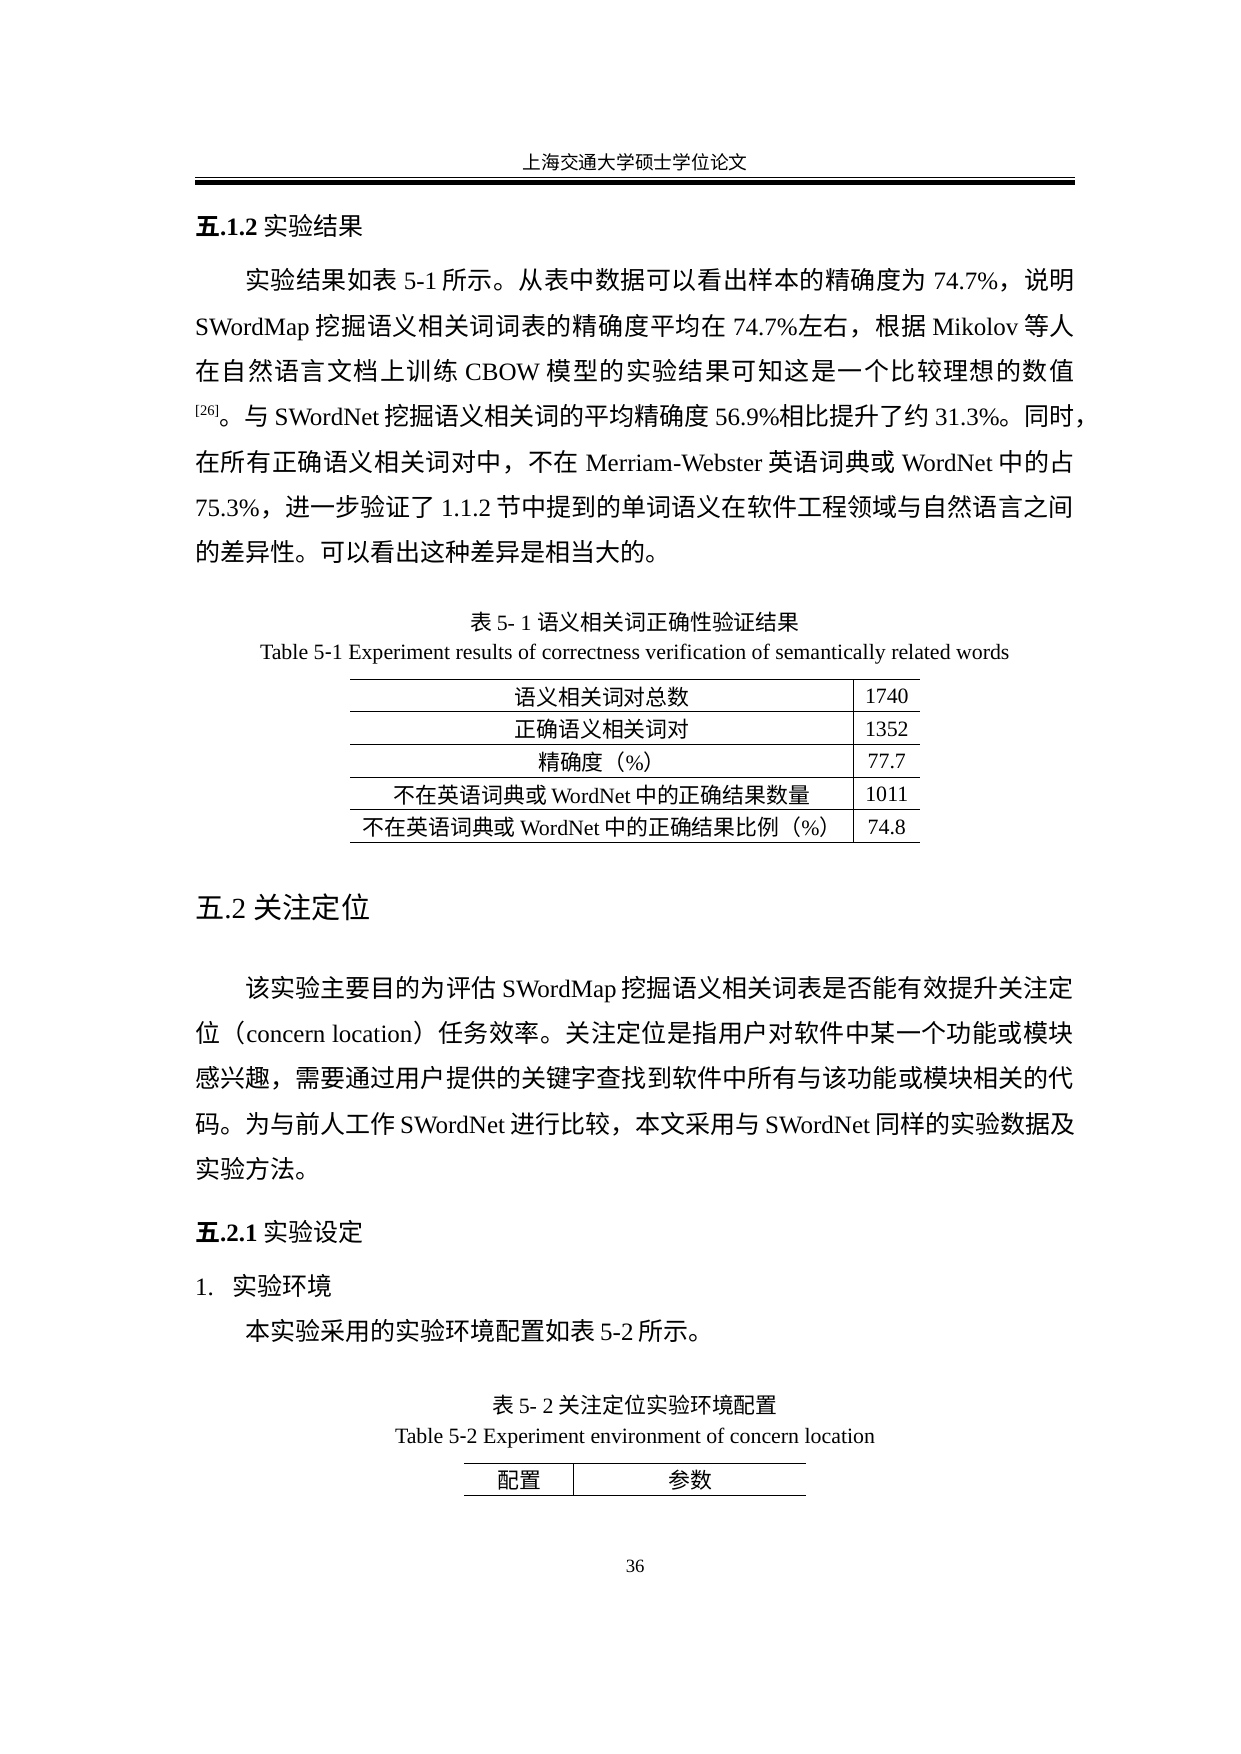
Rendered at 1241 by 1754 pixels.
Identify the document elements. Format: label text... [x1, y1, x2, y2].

table_header 参数 [574, 1464, 806, 1495]
subtitle 实验结果 [195, 207, 1075, 243]
text 本实验采用的实验环境配置如表5-2所示。 [195, 1312, 1075, 1348]
text 该实验主要目的为评估SWordMap挖掘语义相关词表是否能有效提升关注定位（concern location）任务效率。关注定位是指用户对软件中某一个功能或模块感兴趣，需要通过用户提供的关键字查找到软件中所有与该功能或模块相关的代码。为与前人工作SWordNet进行比较，本文采用与SWordNet同样的实验数据及实验方法。 [195, 968, 1075, 1186]
table_cell 77.7 [854, 745, 920, 777]
text 实验结果如表5-1所示。从表中数据可以看出样本的精确度为74.7%，说明SWordMap挖掘语义相关词词表的精确度平均在74.7%左右，根据Mikolov等人在自然语言文档上训练CBOW模型的实验结果可知这是一个比较理想的数值[26]。与SWordNet挖掘语义相关词的平均精确度56.9%相比提升了约31.3%。同时，在所有正确语义相关词对中，不在Merriam-Webster英语词典或WordNet中的占75.3%，进一步验证了1.1.2节中提到的单词语义在软件工程领域与自然语言之间的差异性。可以看出这种差异是相当大的。 [195, 261, 1075, 569]
subtitle 实验设定 [195, 1212, 1075, 1249]
text 表5- 1 语义相关词正确性验证结果 [195, 604, 1075, 636]
table_cell 正确语义相关词对 [350, 712, 853, 744]
table_cell 1352 [854, 712, 920, 744]
text Table 5-1 Experiment results of correctness verification of semantically related words [195, 636, 1075, 666]
table_cell 74.8 [854, 810, 920, 842]
table_cell 精确度（%） [350, 745, 853, 777]
table_cell 不在英语词典或WordNet中的正确结果比例（%） [350, 810, 853, 842]
text 表5- 2 关注定位实验环境配置 [195, 1388, 1075, 1420]
table_header 语义相关词对总数 [350, 680, 853, 711]
list 实验环境 [195, 1266, 1075, 1303]
text Table 5-2 Experiment environment of concern location [195, 1420, 1075, 1450]
table_cell 1011 [854, 778, 920, 809]
table_header 配置 [464, 1464, 573, 1495]
subtitle 关注定位 [195, 884, 1075, 927]
table_header 1740 [854, 680, 920, 711]
table_cell 不在英语词典或WordNet中的正确结果数量 [350, 778, 853, 809]
